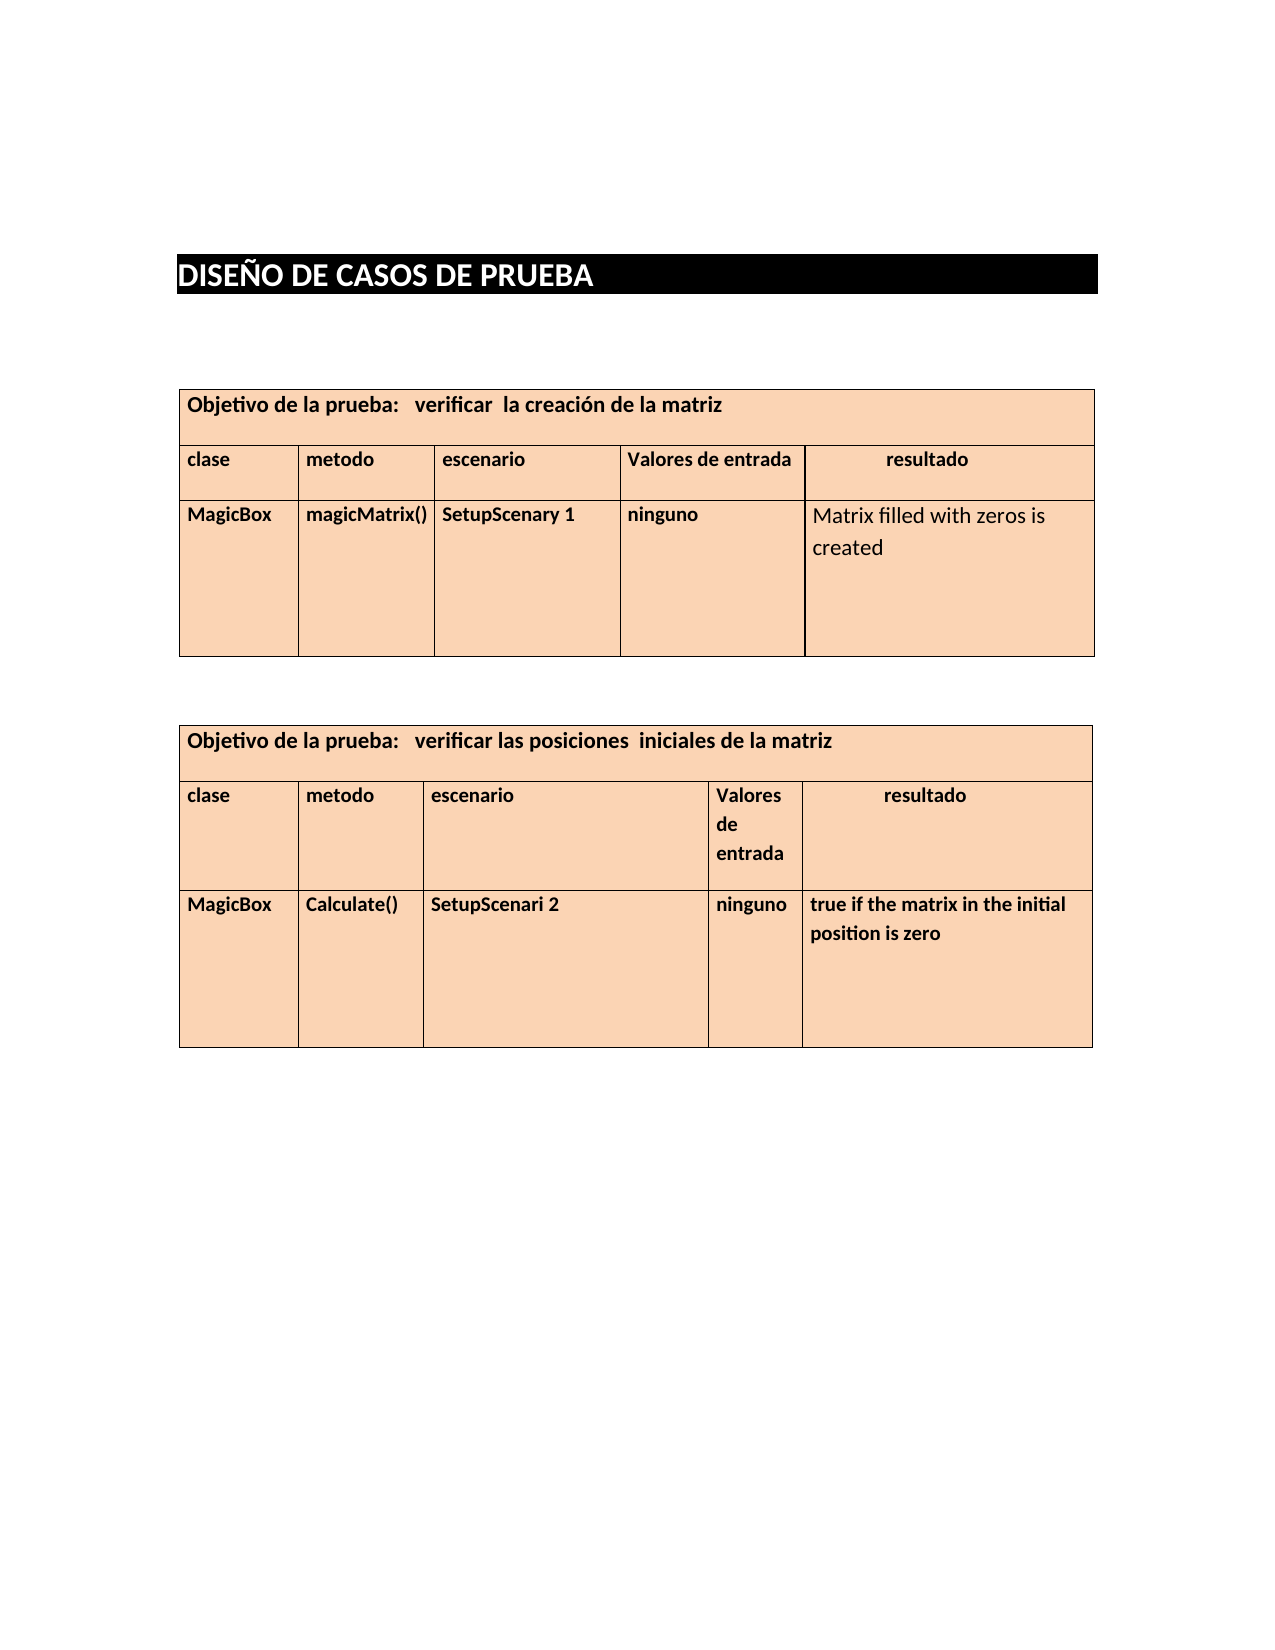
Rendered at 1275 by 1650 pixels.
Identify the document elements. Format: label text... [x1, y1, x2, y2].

table_cell ninguno [709, 891, 802, 1047]
table_cell resultado [803, 782, 1092, 890]
table_cell magicMatrix() [299, 501, 434, 656]
table_cell Valores de entrada [621, 446, 804, 500]
table_header Objetivo de la prueba: verificar la creación de la matriz [180, 390, 1094, 445]
table_cell clase [180, 782, 298, 890]
table_cell clase [180, 446, 298, 500]
table_cell MagicBox [180, 501, 298, 656]
table_cell escenario [424, 782, 708, 890]
table_cell Valores de entrada [709, 782, 802, 890]
table_cell SetupScenari 2 [424, 891, 708, 1047]
text DISEÑO DE CASOS DE PRUEBA [177, 254, 1098, 294]
table_cell true if the matrix in the initial position is zero [803, 891, 1092, 1047]
table_cell Matrix filled with zeros is created [806, 501, 1094, 656]
table_header Objetivo de la prueba: verificar las posiciones iniciales de la matriz [180, 726, 1092, 781]
table_cell SetupScenary 1 [435, 501, 620, 656]
table_cell ninguno [621, 501, 804, 656]
table_cell escenario [435, 446, 620, 500]
table_cell Calculate() [299, 891, 423, 1047]
table_cell metodo [299, 782, 423, 890]
table_cell resultado [806, 446, 1094, 500]
table_cell MagicBox [180, 891, 298, 1047]
table_cell metodo [299, 446, 434, 500]
